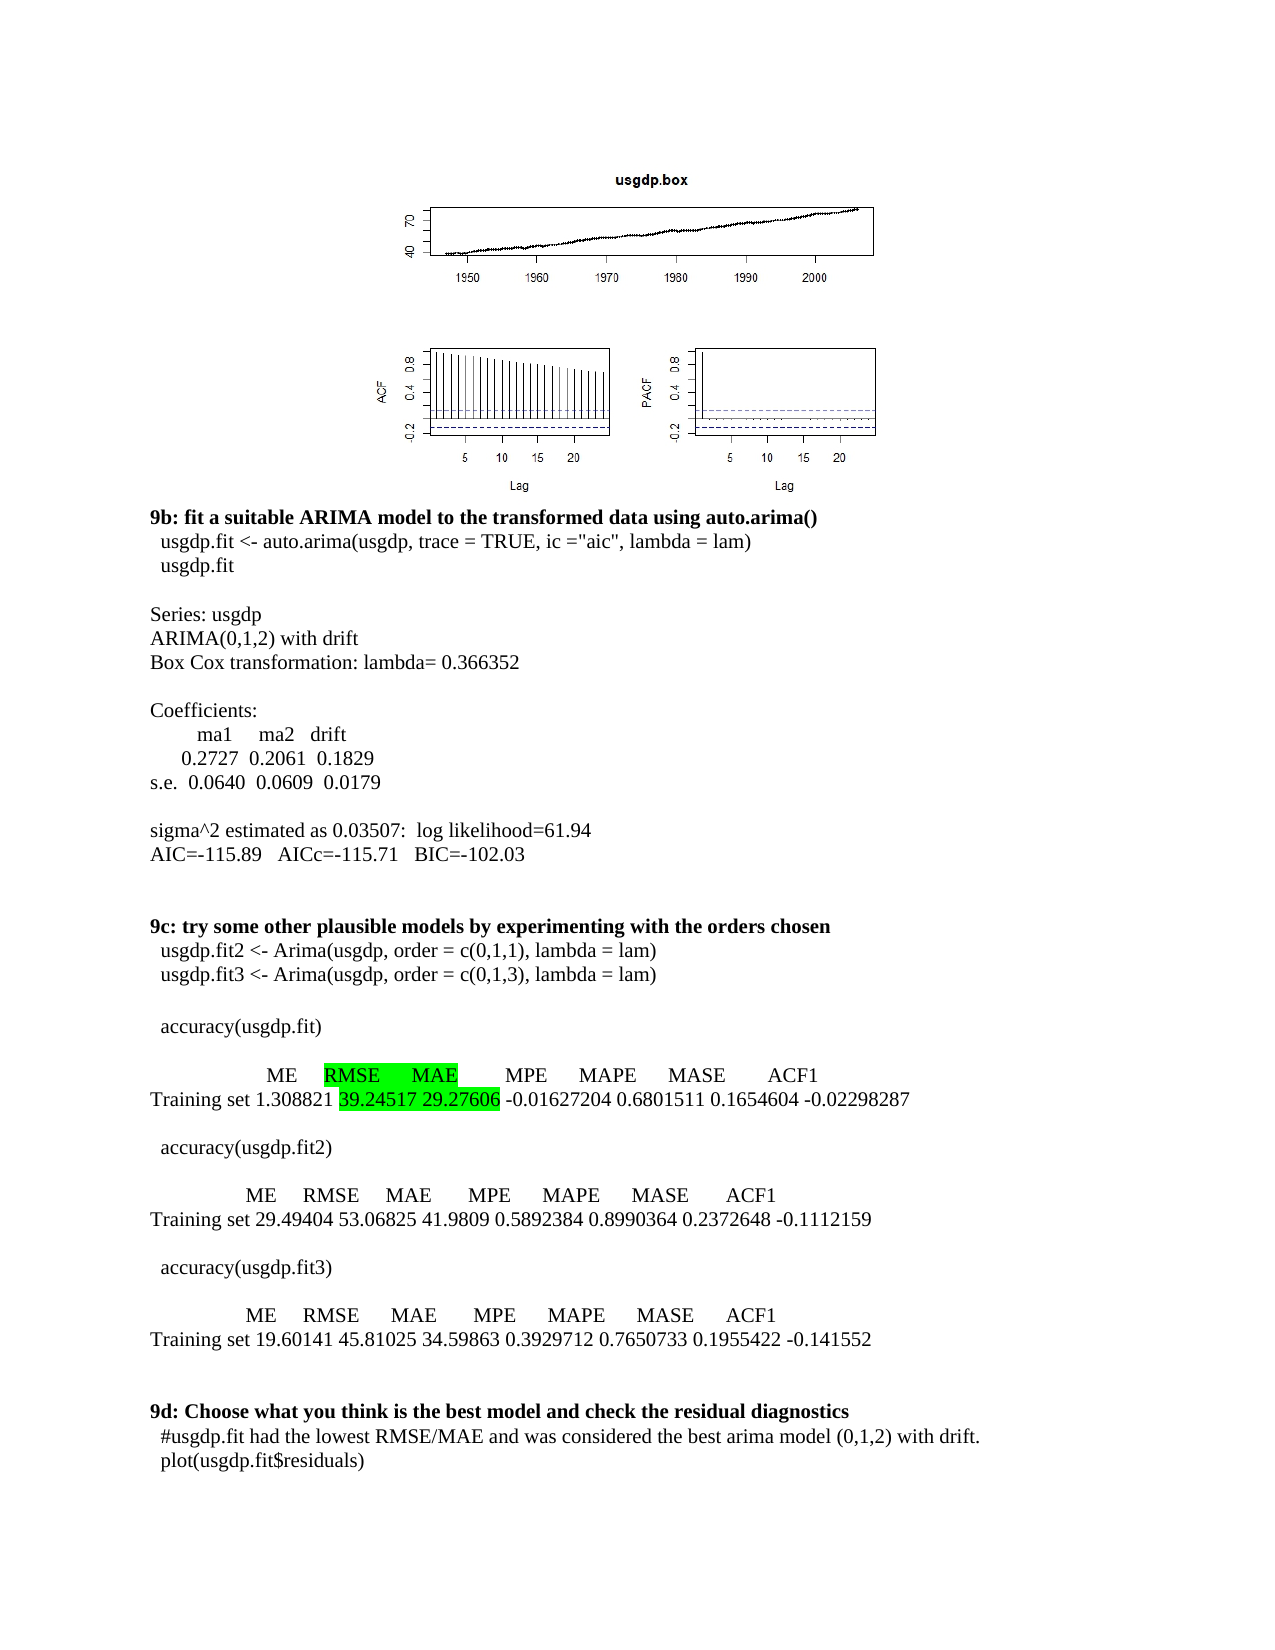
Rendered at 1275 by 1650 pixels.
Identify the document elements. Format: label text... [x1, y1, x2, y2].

text accuracy(usgdp.fit3) [150, 1255, 1125, 1279]
text plot(usgdp.fit$residuals) [150, 1448, 1125, 1472]
text Training set 19.60141 45.81025 34.59863 0.3929712 0.7650733 0.1955422 -0.141552 [150, 1327, 1125, 1351]
text usgdp.fit2 <- Arima(usgdp, order = c(0,1,1), lambda = lam) [150, 938, 1125, 962]
text usgdp.fit [150, 553, 1125, 577]
text ME RMSE MAE MPE MAPE MASE ACF1 [150, 1183, 1125, 1207]
text ma1 ma2 drift [150, 722, 1125, 746]
text 9b: fit a suitable ARIMA model to the transformed data using auto.arima() [150, 505, 1125, 529]
text Coefficients: [150, 698, 1125, 722]
text sigma^2 estimated as 0.03507: log likelihood=61.94 [150, 818, 1125, 842]
text usgdp.fit <- auto.arima(usgdp, trace = TRUE, ic ="aic", lambda = lam) [150, 529, 1125, 553]
text ME RMSE MAE MPE MAPE MASE ACF1 [150, 1303, 1125, 1327]
text usgdp.fit3 <- Arima(usgdp, order = c(0,1,3), lambda = lam) [150, 962, 1125, 986]
text #usgdp.fit had the lowest RMSE/MAE and was considered the best arima model (0,1,2) with drift. [150, 1423, 1125, 1448]
text Series: usgdp [150, 601, 1125, 626]
text Training set 29.49404 53.06825 41.9809 0.5892384 0.8990364 0.2372648 -0.1112159 [150, 1207, 1125, 1231]
text accuracy(usgdp.fit) [150, 1014, 1125, 1038]
text Box Cox transformation: lambda= 0.366352 [150, 649, 1125, 674]
text 9c: try some other plausible models by experimenting with the orders chosen [150, 914, 1125, 938]
text accuracy(usgdp.fit2) [150, 1135, 1125, 1159]
text ARIMA(0,1,2) with drift [150, 626, 1125, 649]
text Training set 1.308821 39.24517 29.27606 -0.01627204 0.6801511 0.1654604 -0.02298287 [500, 1087, 1125, 1111]
text ME RMSE MAE MPE MAPE MASE ACF1 [150, 1063, 324, 1087]
picture [372, 150, 903, 506]
text s.e. 0.0640 0.0609 0.0179 [150, 770, 1125, 794]
text ME RMSE MAE MPE MAPE MASE ACF1 [458, 1063, 1125, 1087]
text 0.2727 0.2061 0.1829 [150, 746, 1125, 770]
text 9d: Choose what you think is the best model and check the residual diagnostics [150, 1399, 1125, 1423]
text AIC=-115.89 AICc=-115.71 BIC=-102.03 [150, 842, 1125, 866]
